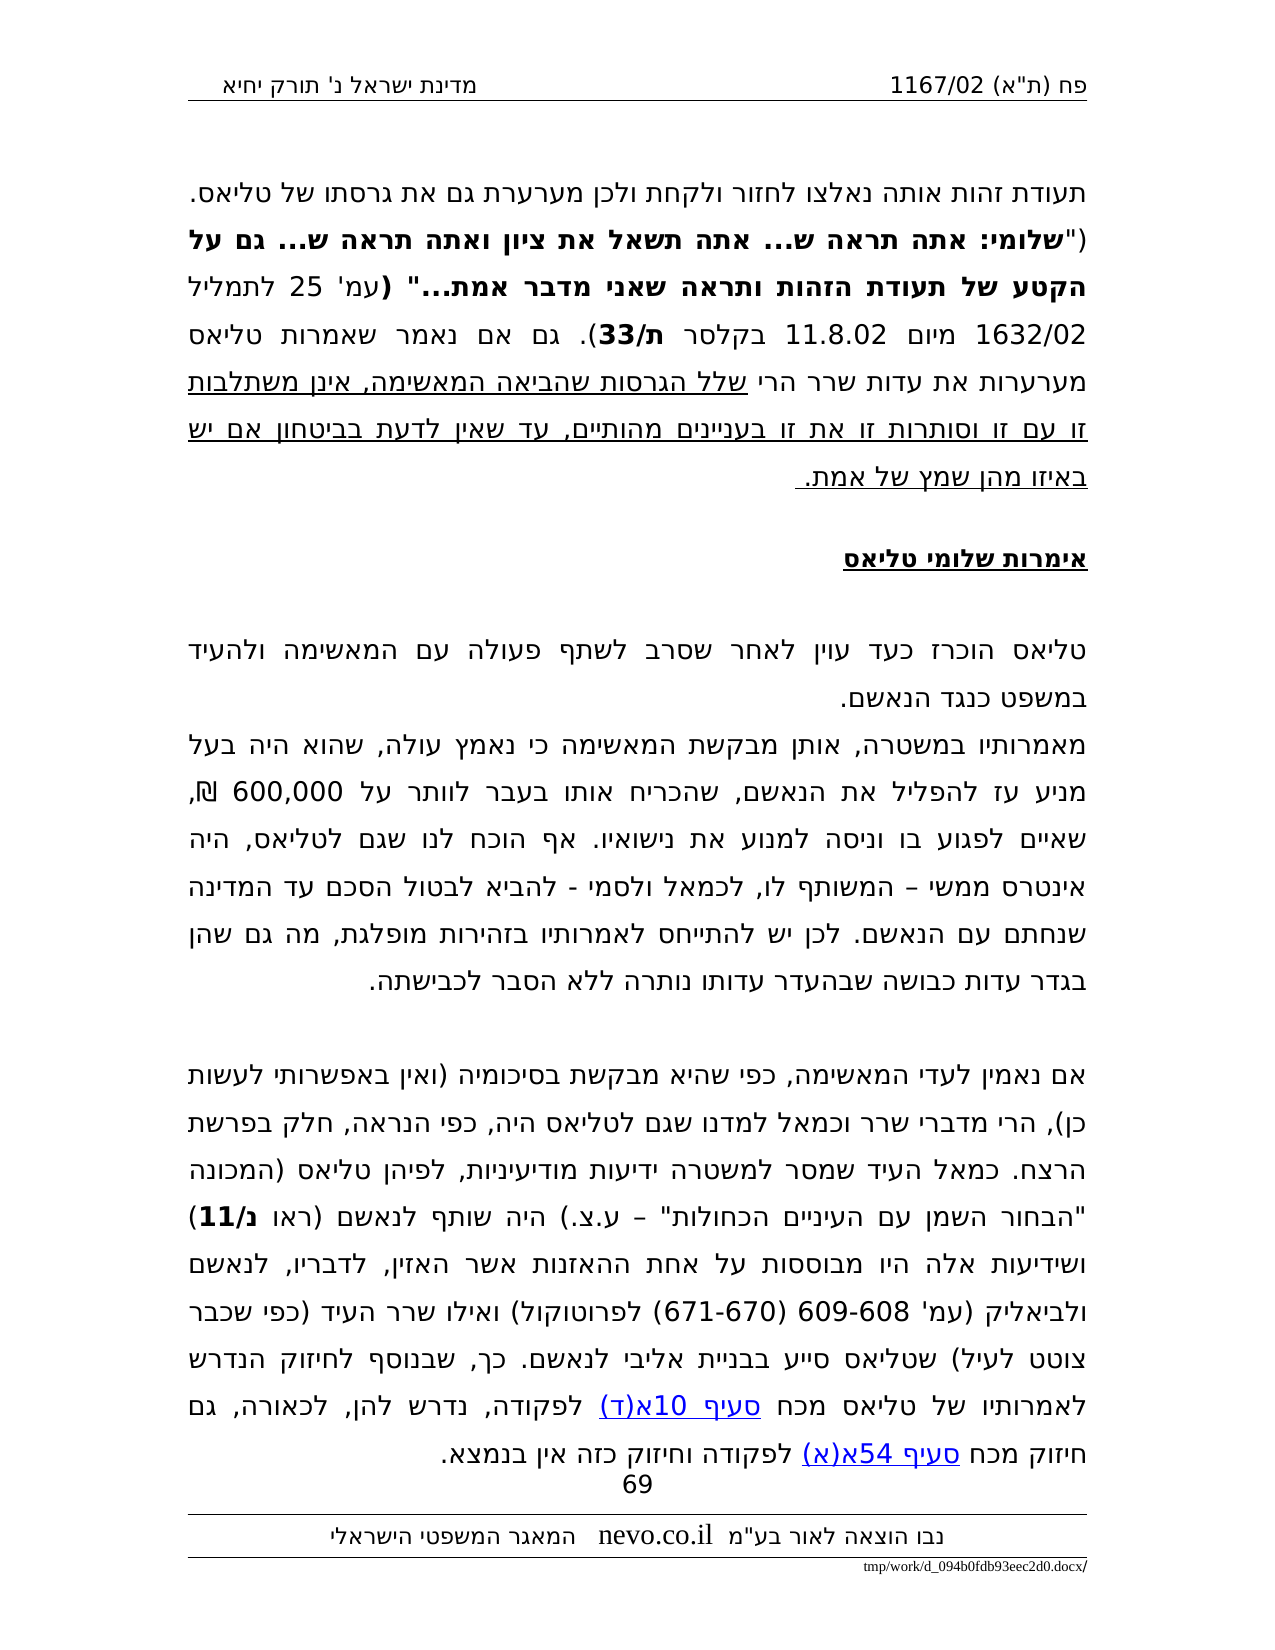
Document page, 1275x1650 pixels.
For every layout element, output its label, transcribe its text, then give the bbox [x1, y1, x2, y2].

text מאמרותיו במשטרה, אותן מבקשת המאשימה כי נאמץ עולה, שהוא היה בעל מניע עז להפליל את הנאשם, שהכריח אותו בעבר לוותר על 600,000 ₪, שאיים לפגוע בו וניסה למנוע את נישואיו. אף הוכח לנו שגם לטליאס, היה אינטרס ממשי – המשותף לו, לכמאל ולסמי - להביא לבטול הסכם עד המדינה שנחתם עם הנאשם. לכן יש להתייחס לאמרותיו בזהירות מופלגת, מה גם שהן בגדר עדות כבושה שבהעדר עדותו נותרה ללא הסבר לכבישתה. [187, 729, 1087, 997]
text אימרות שלומי טליאס [187, 544, 1087, 573]
text אם נאמין לעדי המאשימה, כפי שהיא מבקשת בסיכומיה (ואין באפשרותי לעשות כן), הרי מדברי שרר וכמאל למדנו שגם לטליאס היה, כפי הנראה, חלק בפרשת הרצח. כמאל העיד שמסר למשטרה ידיעות מודיעיניות, לפיהן טליאס (המכונה "הבחור השמן עם העיניים הכחולות" – ע.צ.) היה שותף לנאשם (ראו נ/11) ושידיעות אלה היו מבוססות על אחת ההאזנות אשר האזין, לדבריו, לנאשם ולביאליק (עמ' 609-608 (671-670) לפרוטוקול) ואילו שרר העיד (כפי שכבר צוטט לעיל) שטליאס סייע בבניית אליבי לנאשם. כך, שבנוסף לחיזוק הנדרש לאמרותיו של טליאס מכח סעיף 10א(ד) לפקודה, נדרש להן, לכאורה, גם חיזוק מכח סעיף 54א(א) לפקודה וחיזוק כזה אין בנמצא. [187, 1060, 1087, 1469]
text טליאס הוכרז כעד עוין לאחר שסרב לשתף פעולה עם המאשימה ולהעיד במשפט כנגד הנאשם. [187, 635, 1087, 713]
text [187, 177, 1087, 440]
